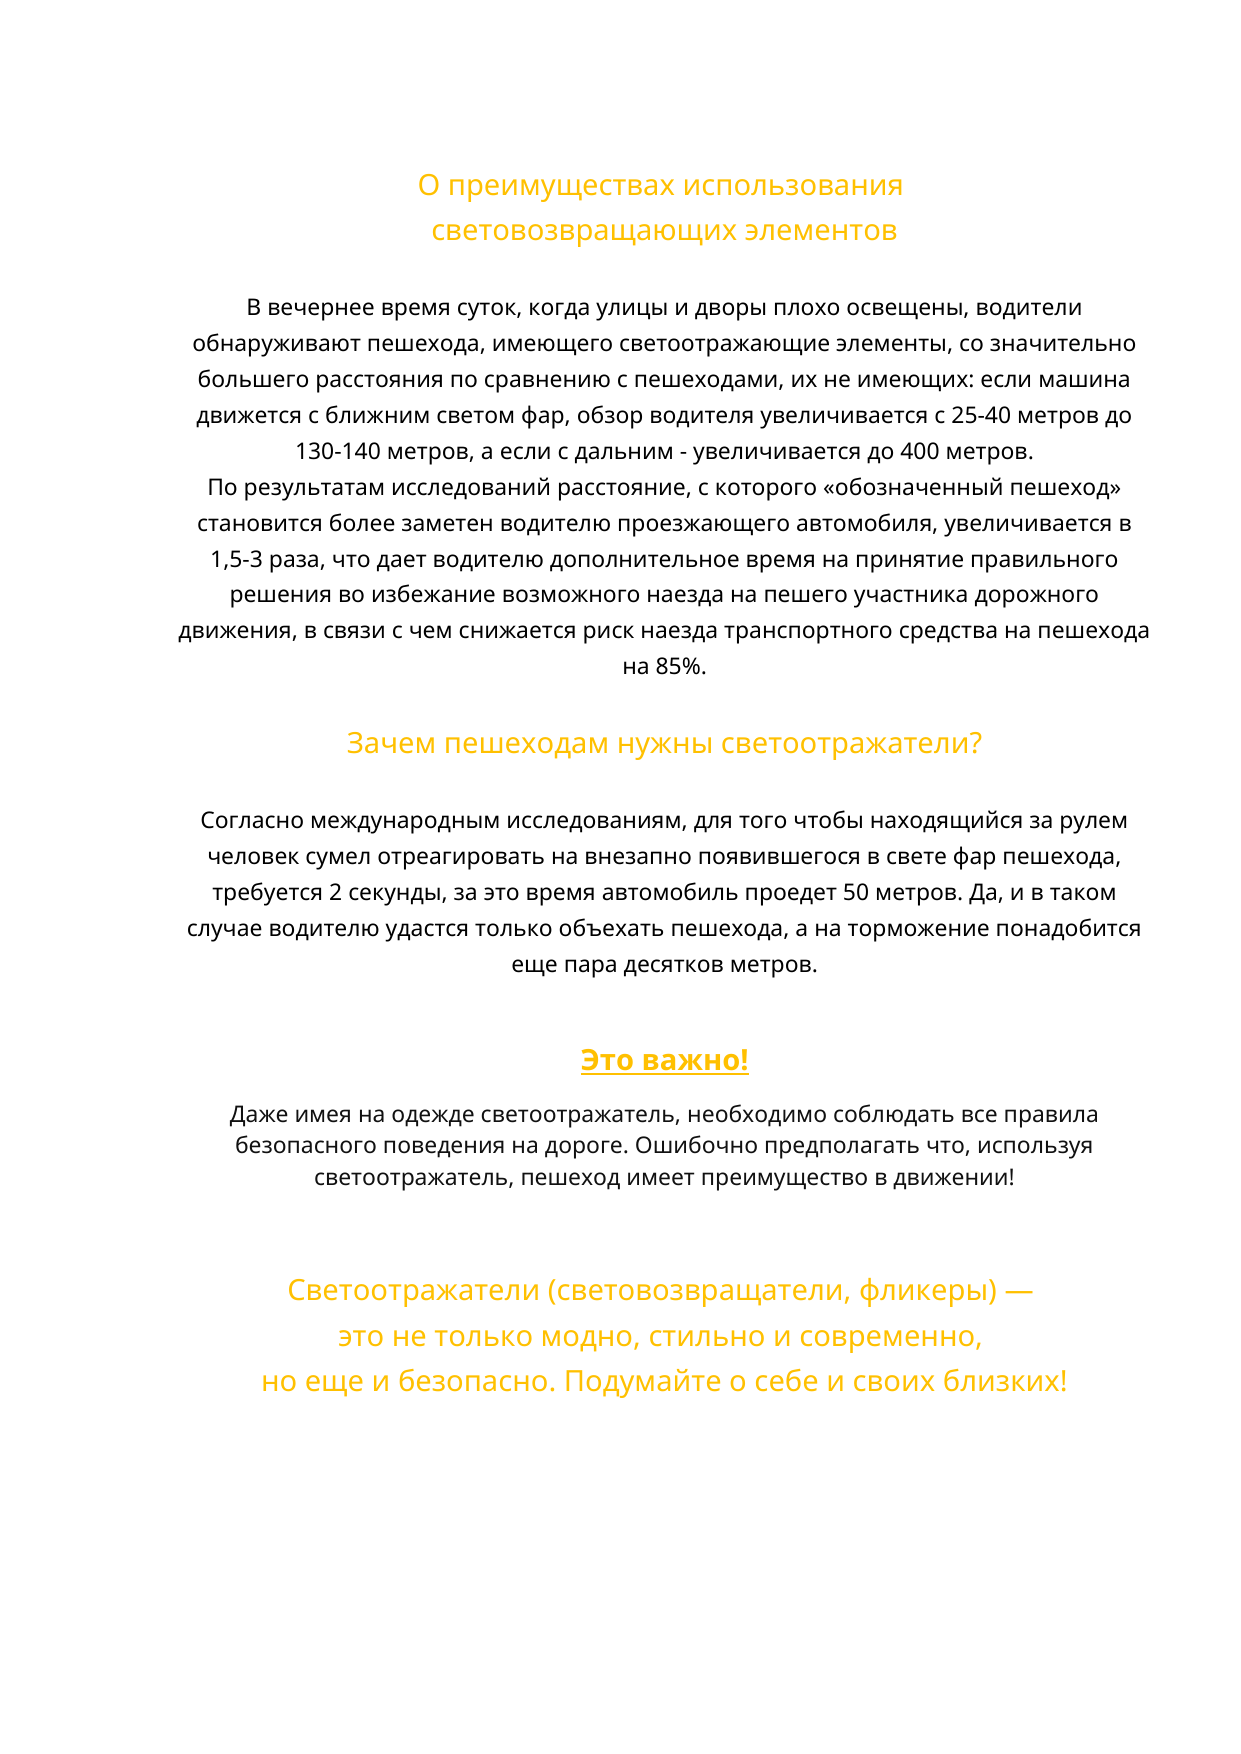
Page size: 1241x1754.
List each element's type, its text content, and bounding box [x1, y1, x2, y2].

text О преимуществах использования световозвращающих элементов [177, 164, 1152, 249]
text По результатам исследований расстояние, с которого «обозначенный пешеход» становится более заметен водителю проезжающего автомобиля, увеличивается в 1,5-3 раза, что дает водителю дополнительное время на принятие правильного решения во избежание возможного наезда на пешего участника дорожного движения, в связи с чем снижается риск наезда транспортного средства на пешехода на 85%. [177, 471, 1152, 682]
text Зачем пешеходам нужны светоотражатели? [177, 722, 1152, 762]
text В вечернее время суток, когда улицы и дворы плохо освещены, водители обнаруживают пешехода, имеющего светоотражающие элементы, со значительно большего расстояния по сравнению с пешеходами, их не имеющих: если машина движется с ближним светом фар, обзор водителя увеличивается с 25-40 метров до 130-140 метров, а если с дальним - увеличивается до 400 метров. [177, 291, 1152, 466]
text Это важно! [177, 999, 1152, 1079]
text Светоотражатели (световозвращатели, фликеры) — это не только модно, стильно и современно, но еще и безопасно. Подумайте о себе и своих близких! [177, 1269, 1152, 1400]
text Согласно международным исследованиям, для того чтобы находящийся за рулем человек сумел отреагировать на внезапно появившегося в свете фар пешехода, требуется 2 секунды, за это время автомобиль проедет 50 метров. Да, и в таком случае водителю удастся только объехать пешехода, а на торможение понадобится еще пара десятков метров. [177, 804, 1152, 979]
text Даже имея на одежде светоотражатель, необходимо соблюдать все правила безопасного поведения на дороге. Ошибочно предполагать что, используя светоотражатель, пешеход имеет преимущество в движении! [177, 1098, 1152, 1192]
